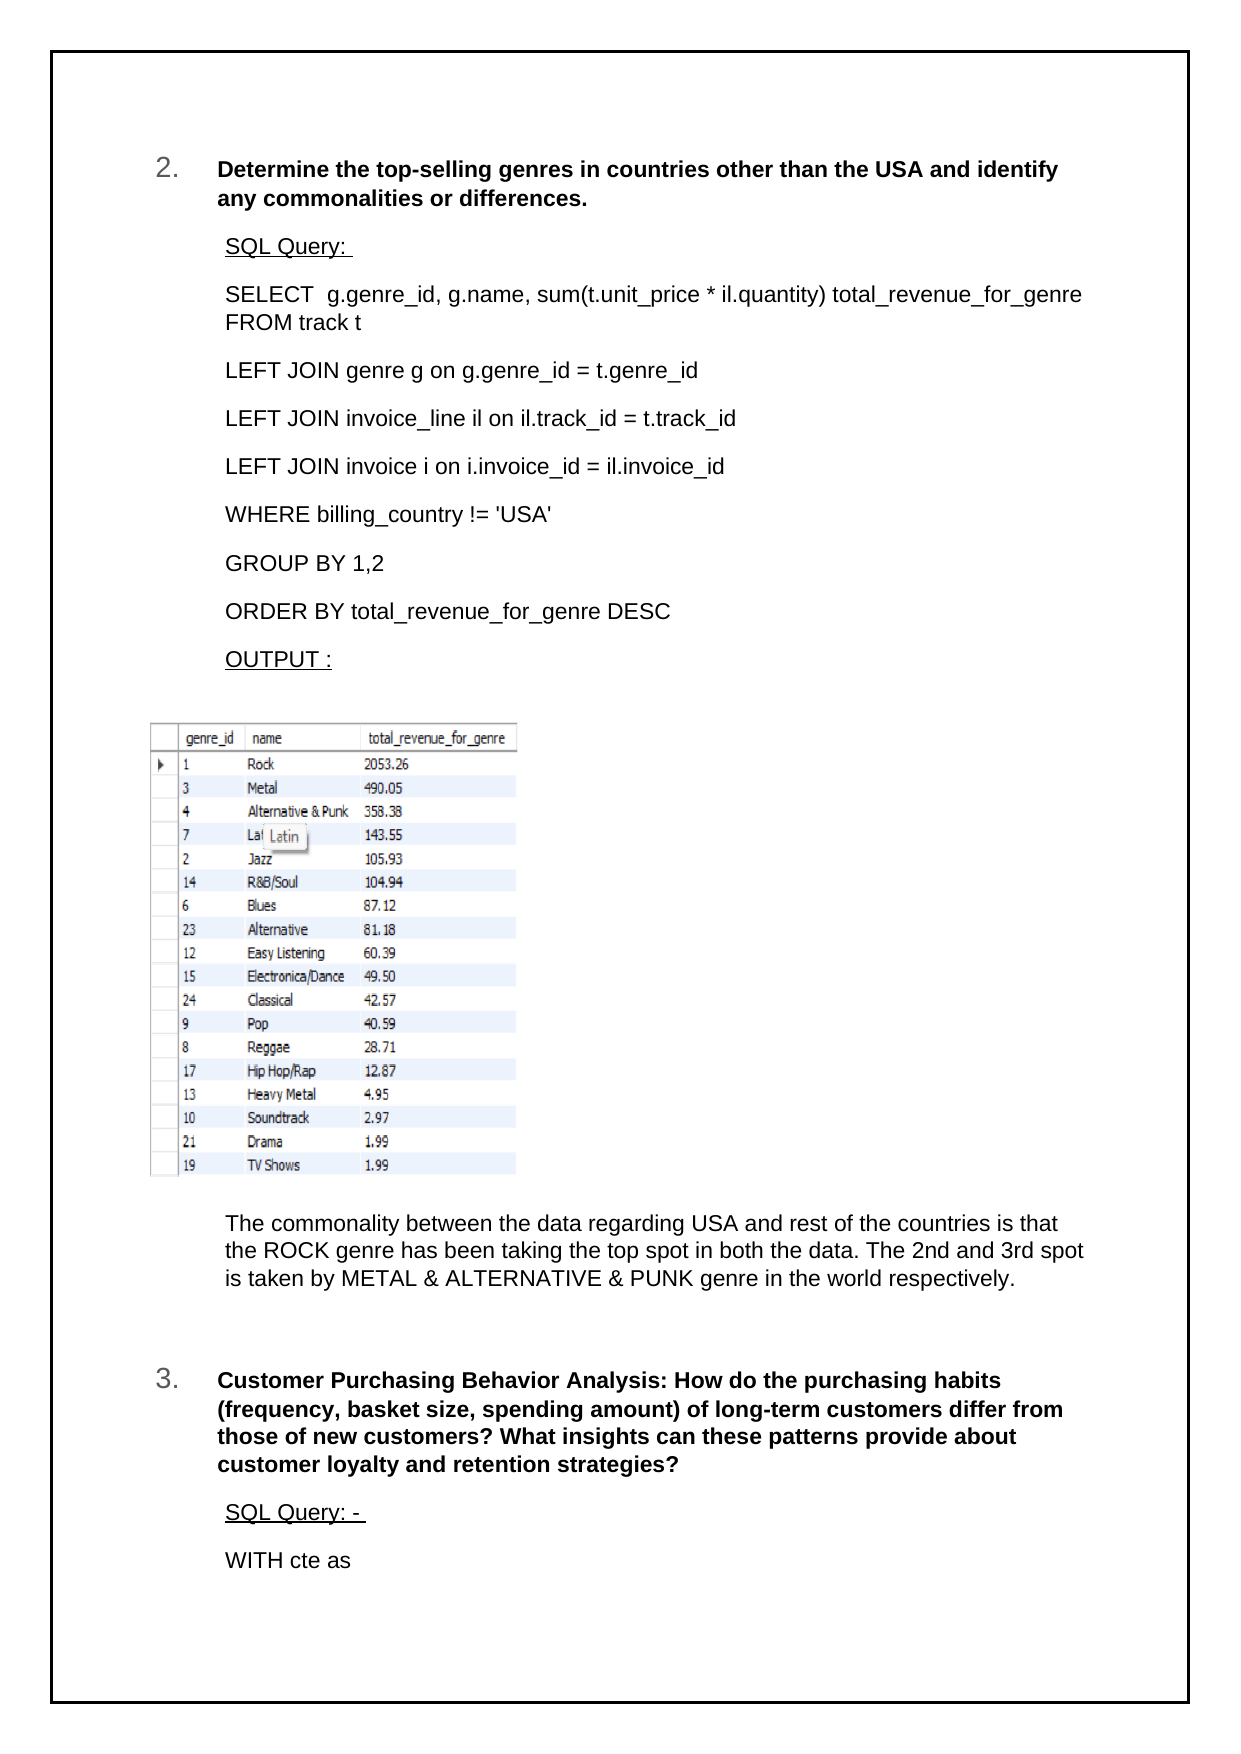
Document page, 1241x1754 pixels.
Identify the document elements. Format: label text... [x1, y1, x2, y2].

text SQL Query: [225, 233, 1090, 259]
text The commonality between the data regarding USA and rest of the countries is that the ROCK genre has been taking the top spot in both the data. The 2nd and 3rd spot is taken by METAL & ALTERNATIVE & PUNK genre in the world respectively. [225, 764, 1090, 1291]
text GROUP BY 1,2 [225, 549, 1090, 576]
text LEFT JOIN invoice i on i.invoice_id = il.invoice_id [225, 453, 1090, 479]
list Customer Purchasing Behavior Analysis: How do the purchasing habits (frequency, basket size, spending amount) of long-term customers differ from those of new customers? What insights can these patterns provide about customer loyalty and retention strategies? [179, 1361, 1090, 1477]
text ORDER BY total_revenue_for_genre DESC [225, 598, 1090, 624]
text LEFT JOIN invoice_line il on il.track_id = t.track_id [225, 405, 1090, 431]
text SQL Query: - [225, 1499, 1090, 1525]
text WHERE billing_country != 'USA' [225, 501, 1090, 528]
text LEFT JOIN genre g on g.genre_id = t.genre_id [225, 357, 1090, 383]
picture [150, 722, 519, 1187]
text SELECT g.genre_id, g.name, sum(t.unit_price * il.quantity) total_revenue_for_genre FROM track t [225, 281, 1090, 335]
list Determine the top-selling genres in countries other than the USA and identify any commonalities or differences. [179, 150, 1090, 211]
text OUTPUT : [225, 646, 1090, 672]
text WITH cte as [225, 1547, 1090, 1573]
